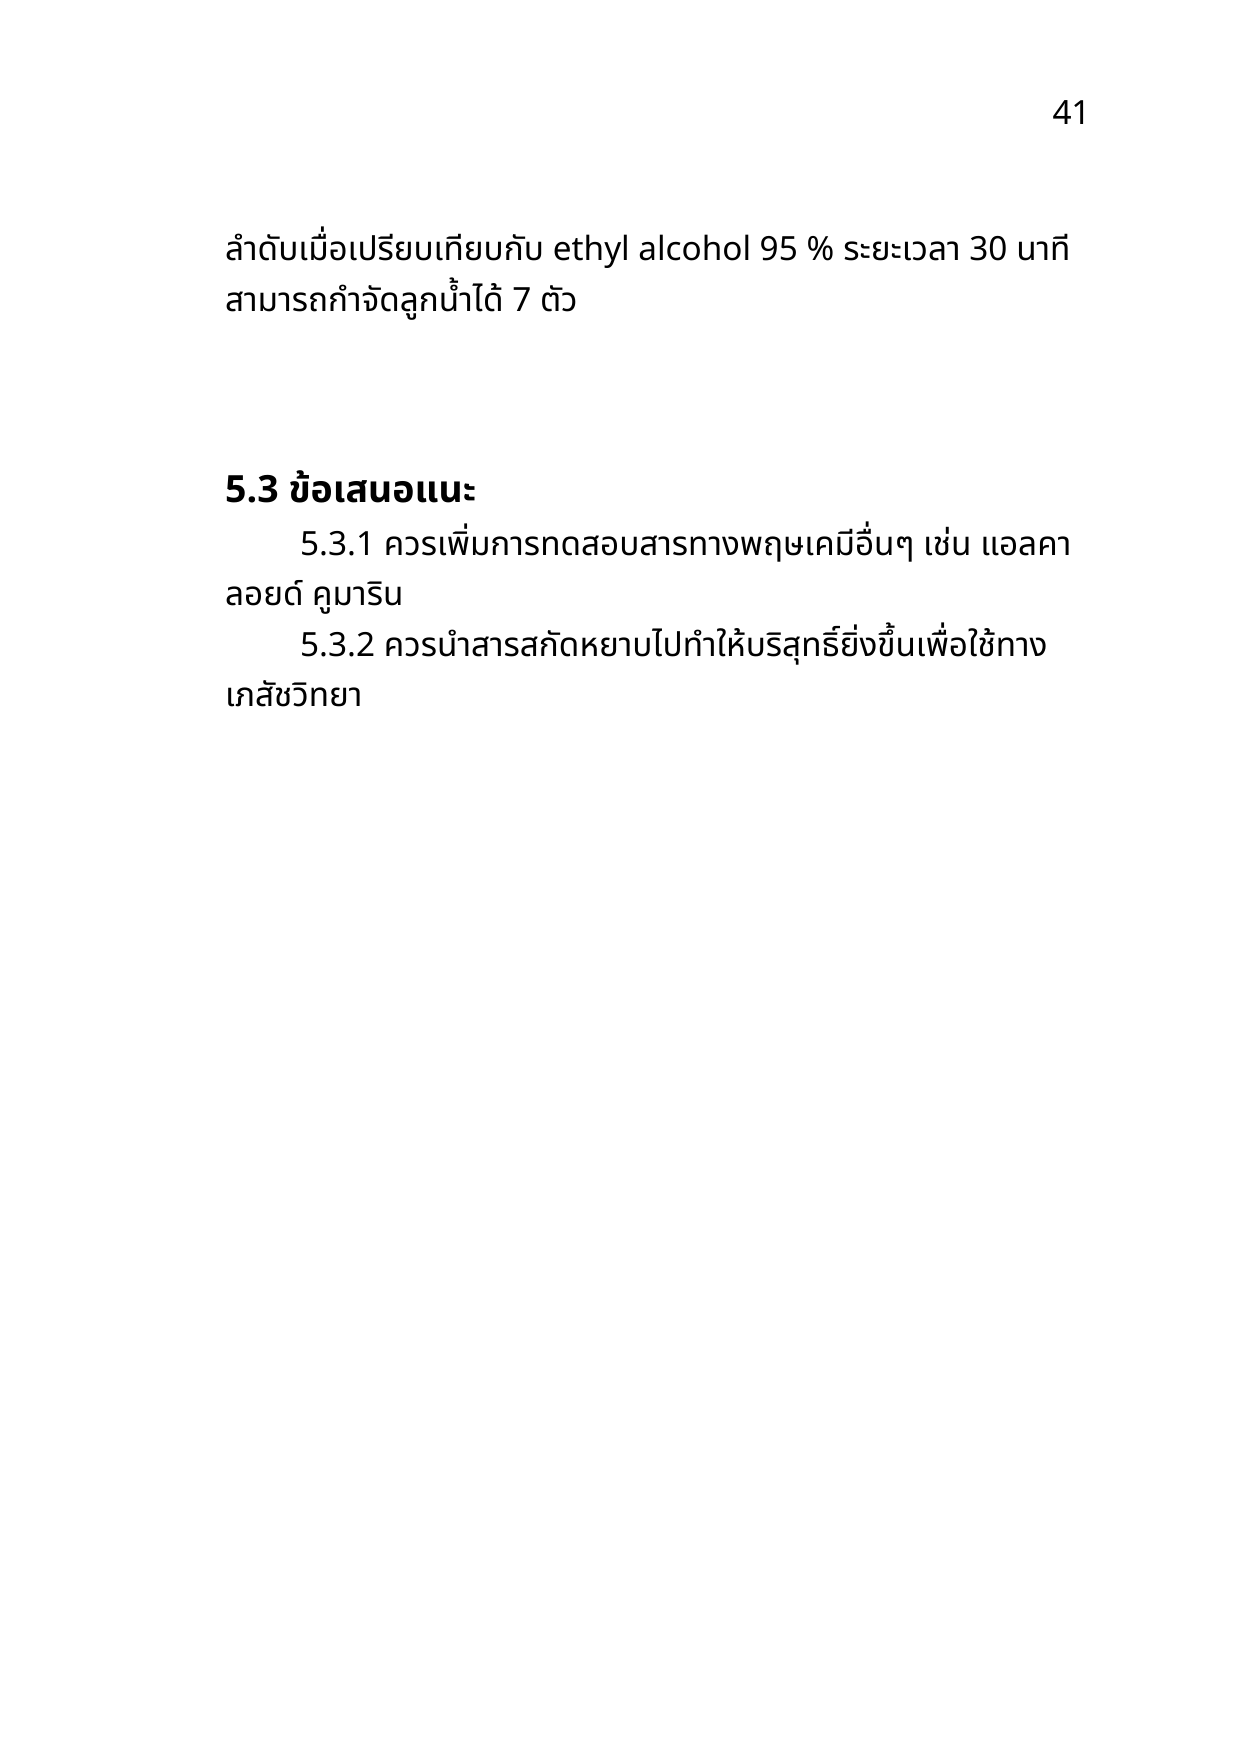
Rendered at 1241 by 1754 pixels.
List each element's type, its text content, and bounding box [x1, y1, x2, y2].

list 5.3 ข้อเสนอแนะ [225, 462, 1090, 519]
list 5.3.1 ควรเพิ่มการทดสอบสารทางพฤษเคมีอื่นๆ เช่น แอลคาลอยด์ คูมาริน [225, 519, 1090, 621]
list 5.3.2 ควรนำสารสกัดหยาบไปทำให้บริสุทธิ์ยิ่งขึ้นเพื่อใช้ทางเภสัชวิทยา [225, 621, 1090, 722]
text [225, 225, 1090, 326]
